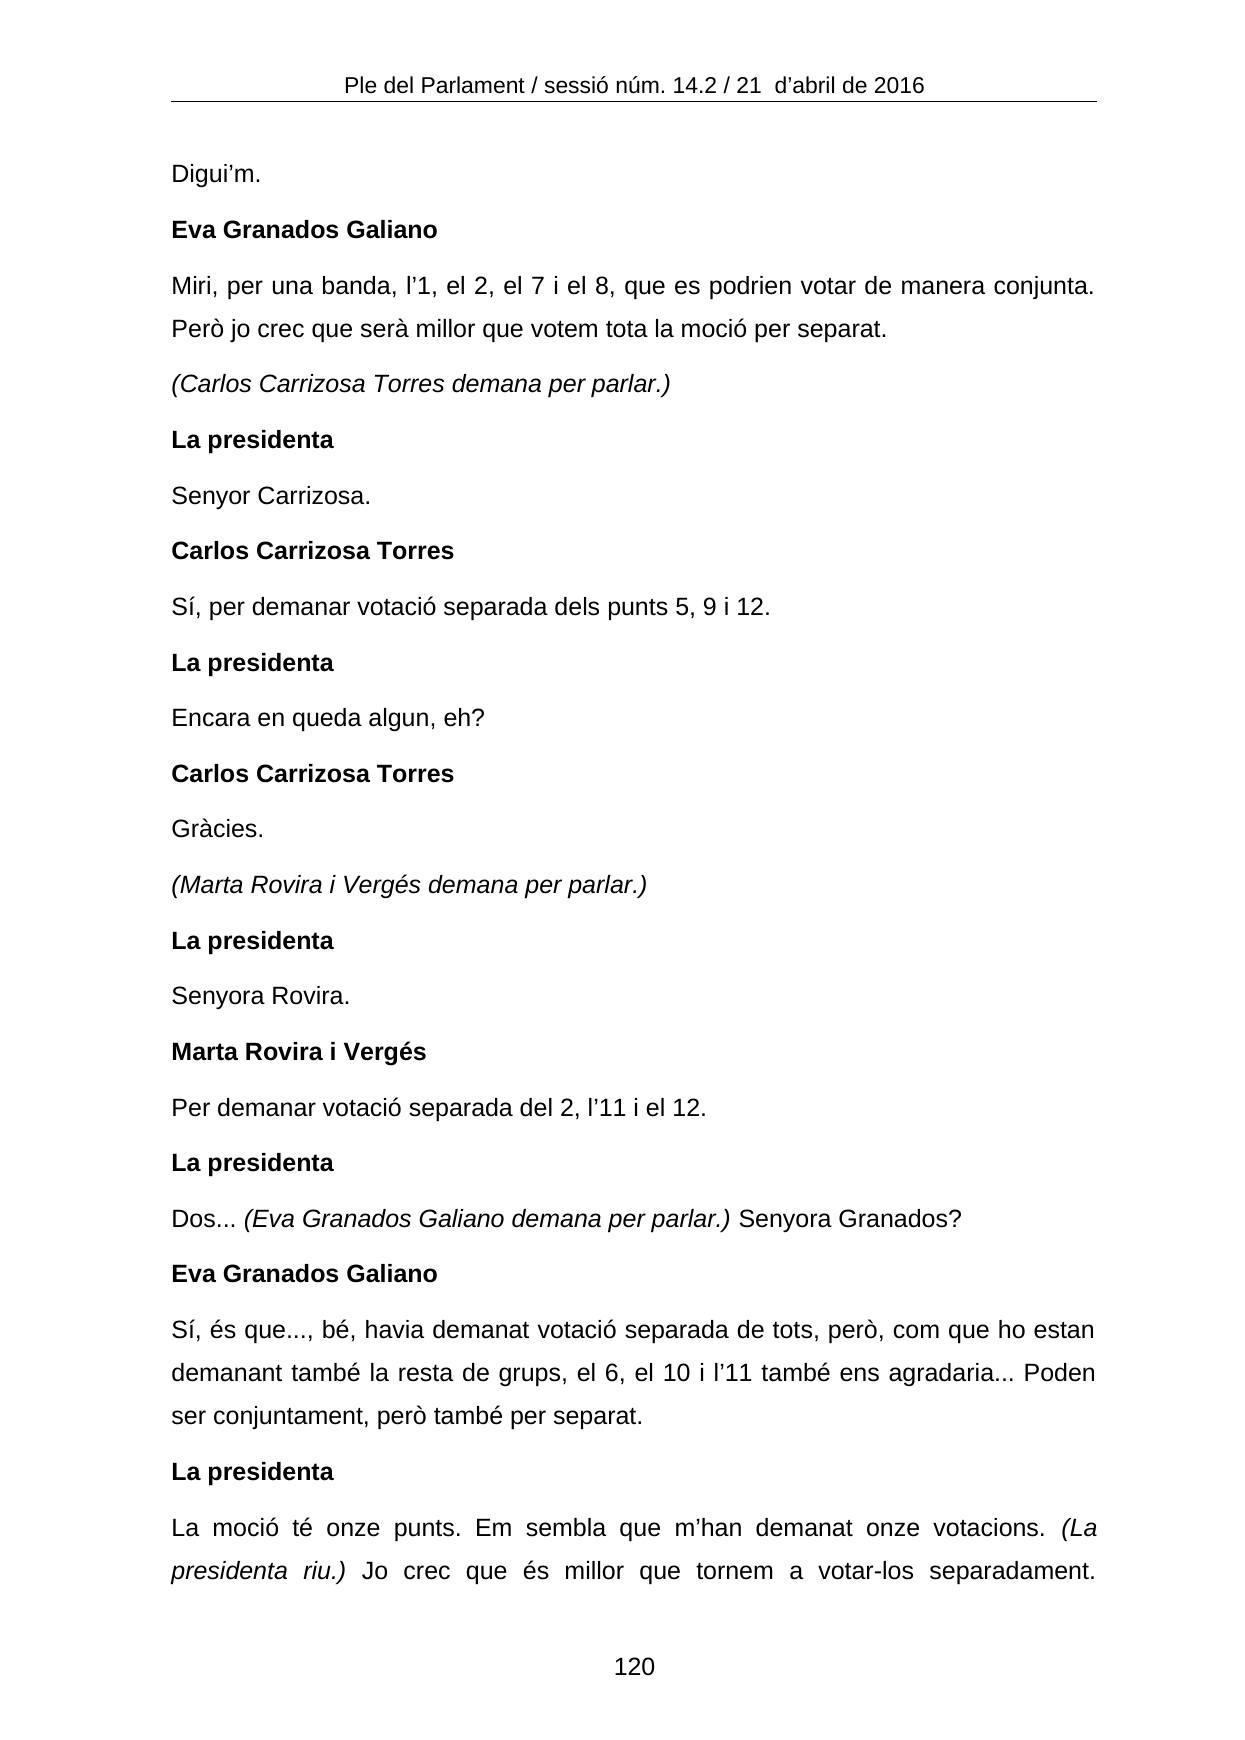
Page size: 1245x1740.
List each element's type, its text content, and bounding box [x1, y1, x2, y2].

text Eva Granados Galiano [171, 215, 1097, 244]
text Senyora Rovira. [171, 981, 1097, 1010]
text Carlos Carrizosa Torres [171, 759, 1097, 788]
text La presidenta [171, 926, 1097, 954]
text Digui’m. [171, 159, 1097, 188]
text Dos... (Eva Granados Galiano demana per parlar.) Senyora Granados? [171, 1204, 1097, 1233]
text Sí, és que..., bé, havia demanat votació separada de tots, però, com que ho estan demanant també la resta de grups, el 6, el 10 i l’11 també ens agradaria... Poden ser conjuntament, però també per separat. [171, 1315, 1097, 1430]
text Eva Granados Galiano [171, 1259, 1097, 1288]
text La presidenta [171, 648, 1097, 676]
text Senyor Carrizosa. [171, 481, 1097, 509]
text (Carlos Carrizosa Torres demana per parlar.) [171, 369, 1097, 398]
text Encara en queda algun, eh? [171, 703, 1097, 732]
text Carlos Carrizosa Torres [171, 536, 1097, 565]
text (Marta Rovira i Vergés demana per parlar.) [171, 870, 1097, 899]
text Marta Rovira i Vergés [171, 1037, 1097, 1066]
text La presidenta [171, 1148, 1097, 1177]
text Miri, per una banda, l’1, el 2, el 7 i el 8, que es podrien votar de manera conjunta. Però jo crec que serà millor que votem tota la moció per separat. [171, 271, 1097, 343]
text La presidenta [171, 425, 1097, 454]
text Per demanar votació separada del 2, l’11 i el 12. [171, 1093, 1097, 1121]
text La presidenta [171, 1457, 1097, 1486]
text Gràcies. [171, 814, 1097, 843]
text Sí, per demanar votació separada dels punts 5, 9 i 12. [171, 592, 1097, 621]
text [171, 1513, 1097, 1584]
